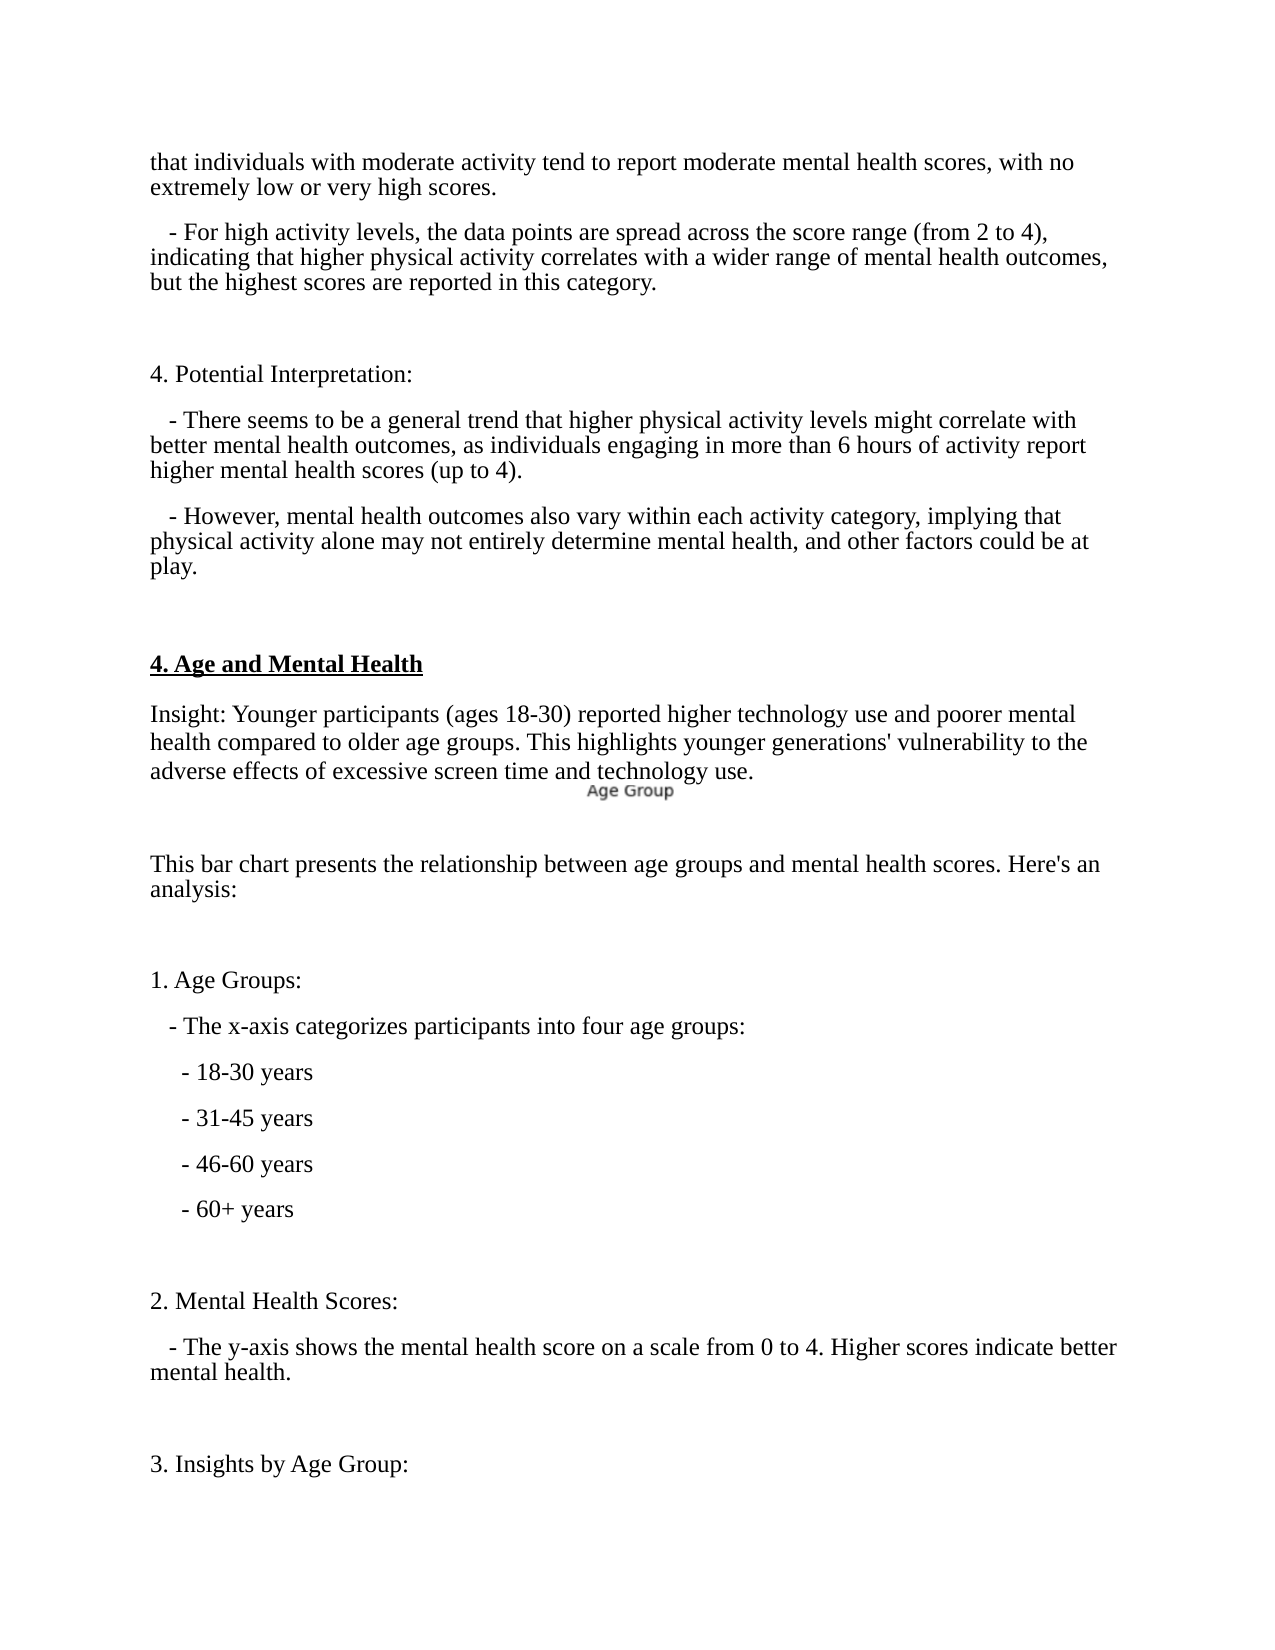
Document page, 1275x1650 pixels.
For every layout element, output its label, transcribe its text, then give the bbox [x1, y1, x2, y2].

text Insight: Younger participants (ages 18-30) reported higher technology use and poorer mental health compared to older age groups. This highlights younger generations' vulnerability to the adverse effects of excessive screen time and technology use. [150, 699, 1125, 785]
text - However, mental health outcomes also vary within each activity category, implying that physical activity alone may not entirely determine mental health, and other factors could be at play. [150, 504, 1125, 579]
text - For high activity levels, the data points are spread across the score range (from 2 to 4), indicating that higher physical activity correlates with a wider range of mental health outcomes, but the highest scores are reported in this category. [150, 221, 1125, 296]
text - There seems to be a general trend that higher physical activity levels might correlate with better mental health outcomes, as individuals engaging in more than 6 hours of activity report higher mental health scores (up to 4). [150, 408, 1125, 483]
text 3. Insights by Age Group: [150, 1452, 1125, 1477]
text - The y-axis shows the mental health score on a scale from 0 to 4. Higher scores indicate better mental health. [150, 1335, 1125, 1385]
text This bar chart presents the relationship between age groups and mental health scores. Here's an analysis: [150, 852, 1125, 902]
text - 31-45 years [150, 1106, 1125, 1131]
text 1. Age Groups: [150, 969, 1125, 994]
text 4. Potential Interpretation: [150, 362, 1125, 387]
text 2. Mental Health Scores: [150, 1289, 1125, 1314]
text 4. Age and Mental Health [150, 649, 1125, 678]
text - The x-axis categorizes participants into four age groups: [150, 1014, 1125, 1039]
text - 46-60 years [150, 1152, 1125, 1177]
text - 60+ years [150, 1198, 1125, 1223]
text - 18-30 years [150, 1060, 1125, 1085]
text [150, 150, 1125, 200]
